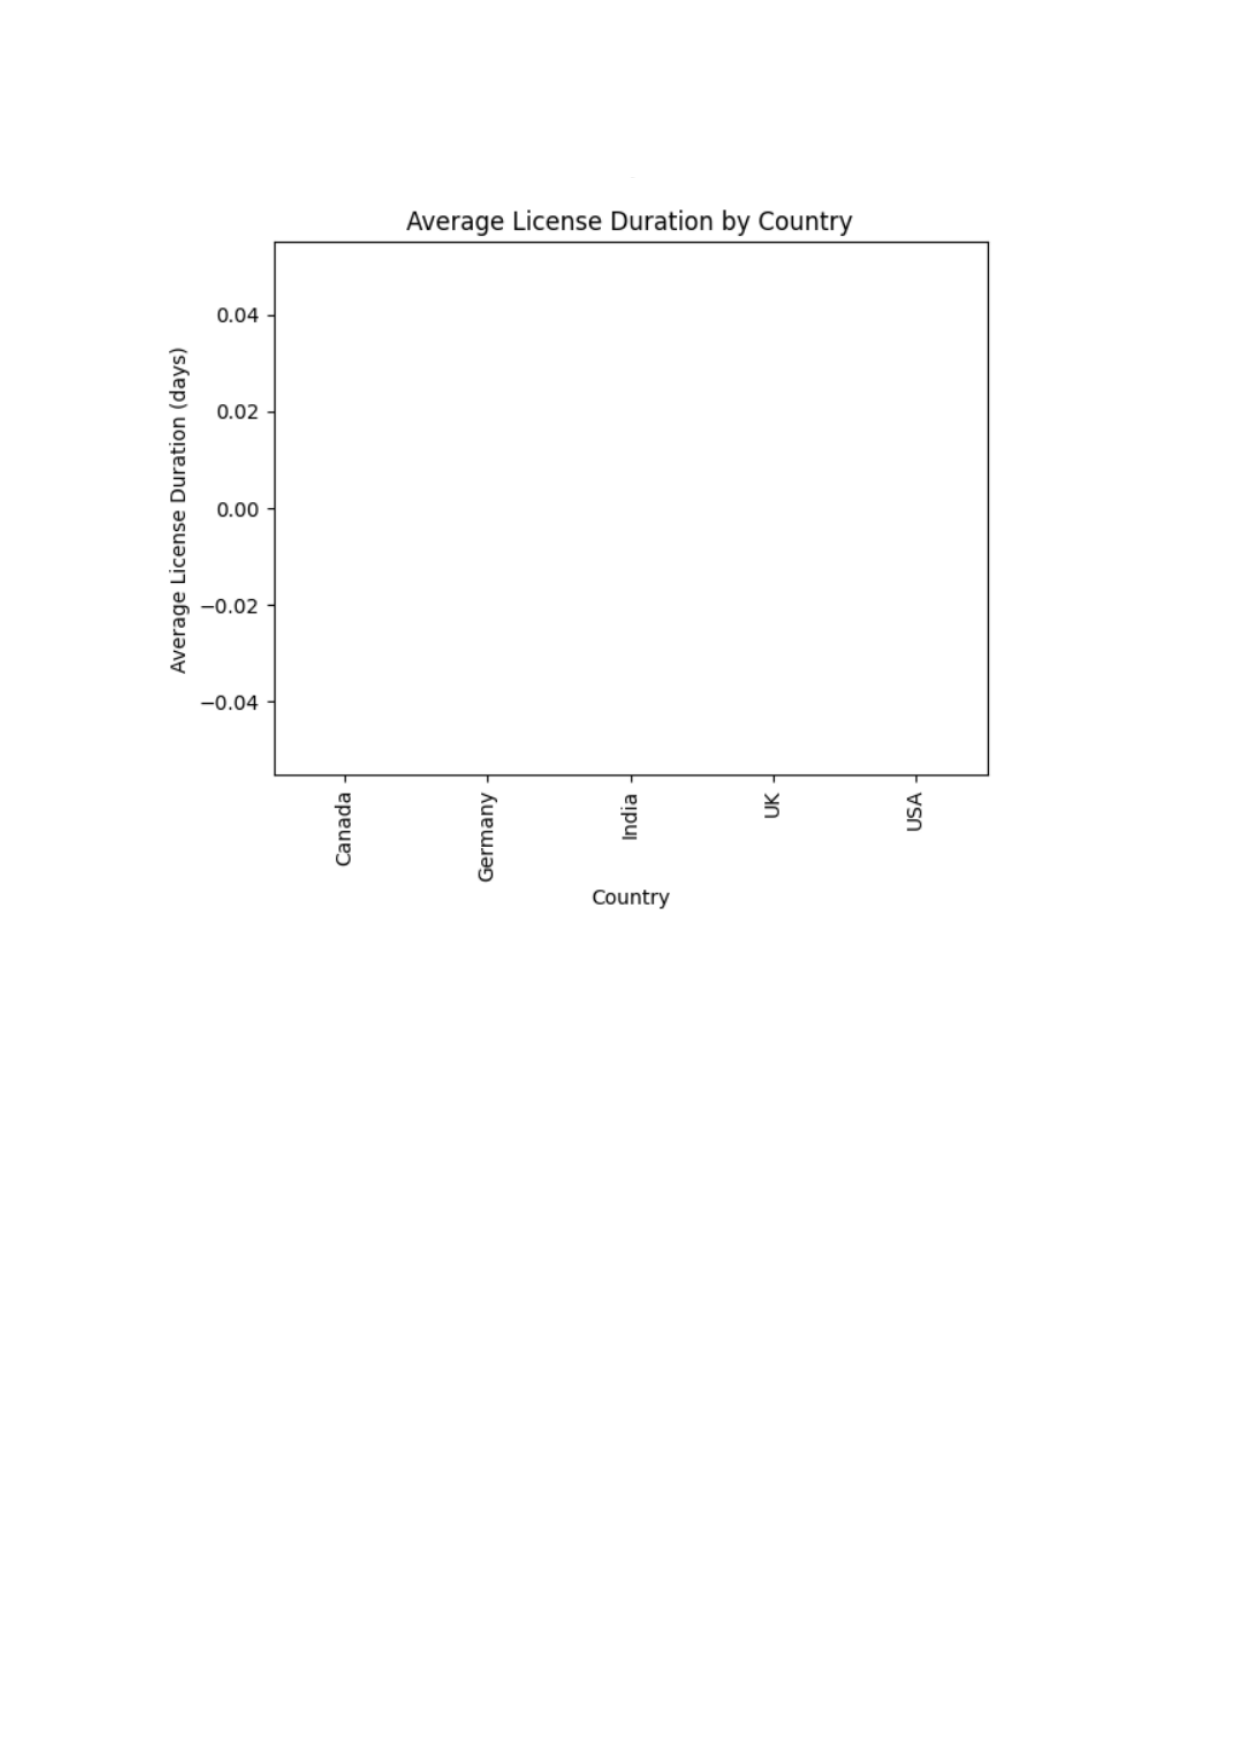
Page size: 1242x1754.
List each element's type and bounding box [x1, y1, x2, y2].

picture [139, 177, 1102, 945]
